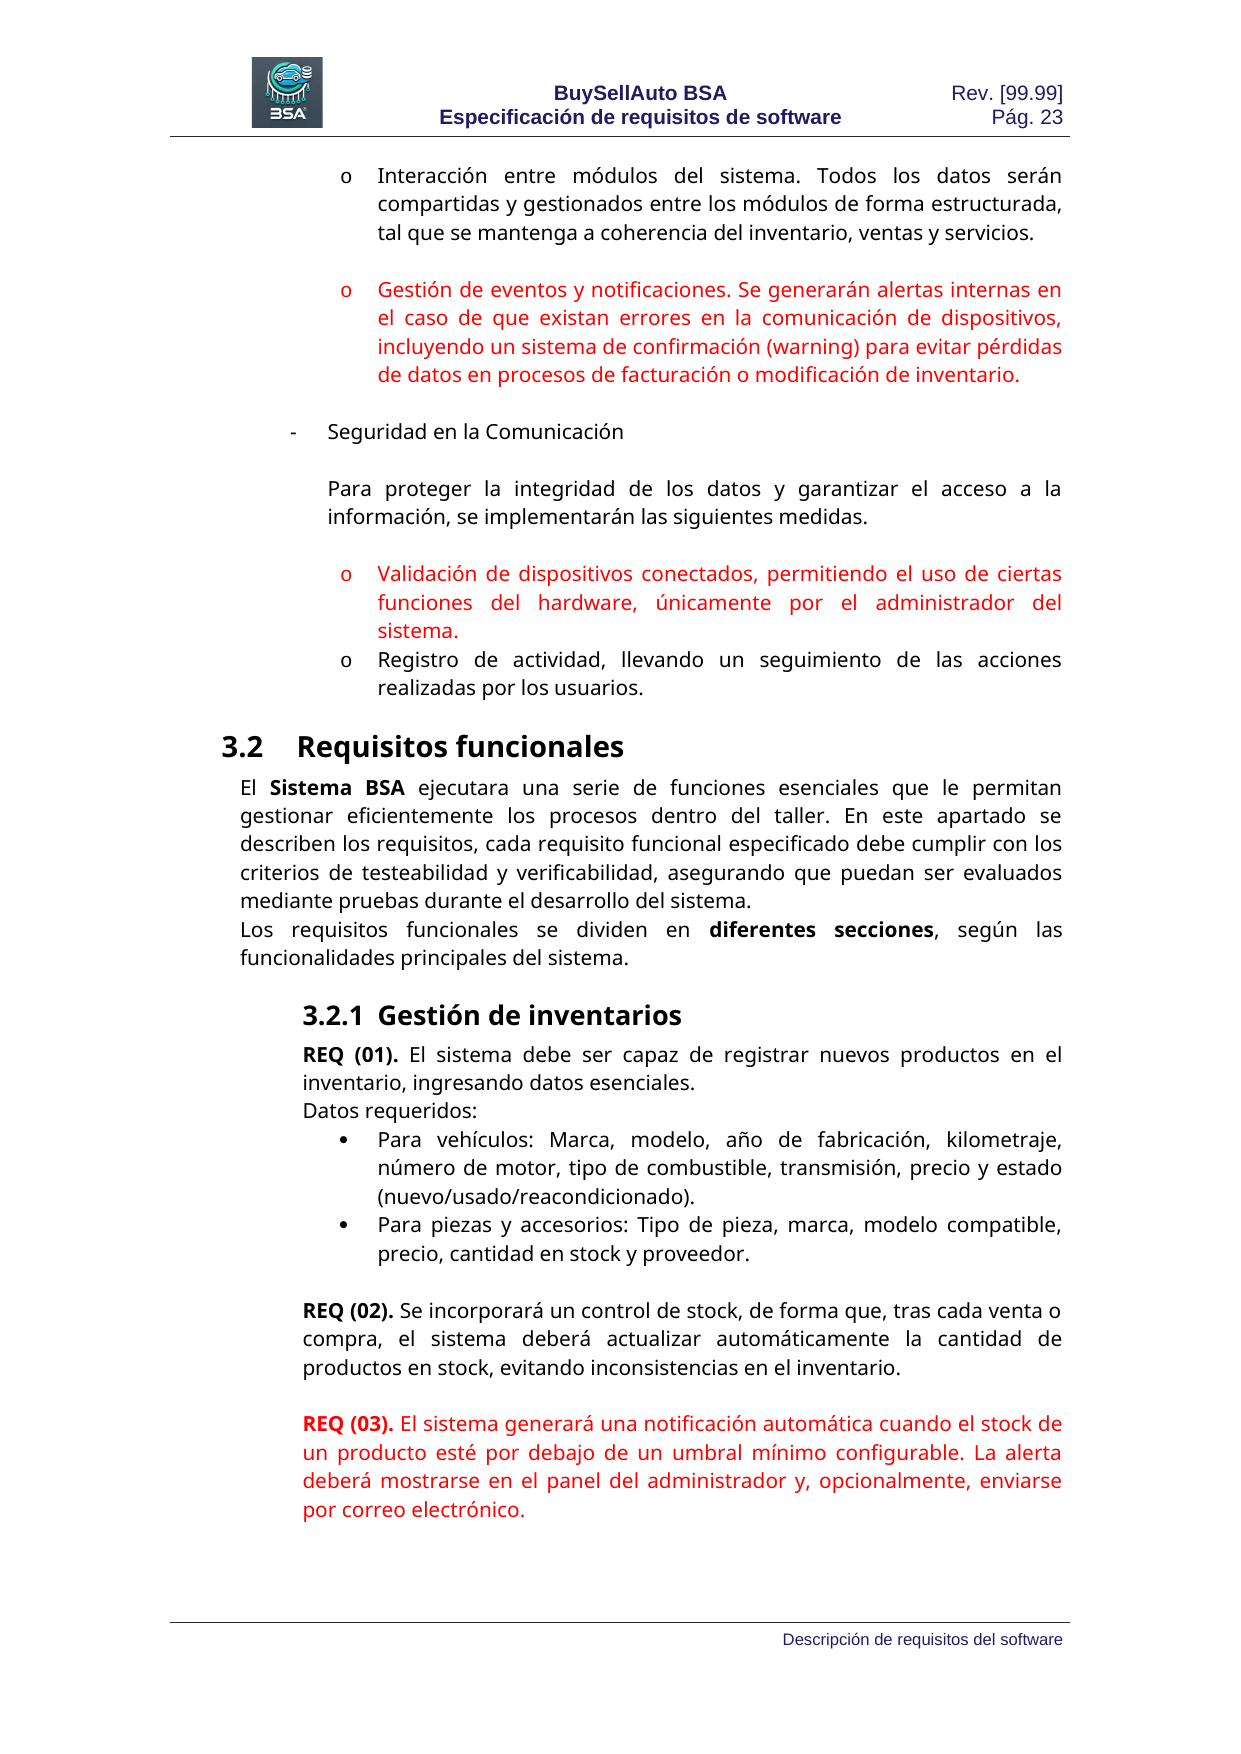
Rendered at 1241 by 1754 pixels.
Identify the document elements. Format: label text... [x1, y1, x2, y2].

subtitle Requisitos funcionales [221, 727, 1063, 766]
list Seguridad en la Comunicación [290, 417, 1063, 446]
list Para vehículos: Marca, modelo, año de fabricación, kilometraje, número de motor, tipo de combustible, transmisión, precio y estado (nuevo/usado/reacondicionado). [340, 1125, 1063, 1210]
list Validación de dispositivos conectados, permitiendo el uso de ciertas funciones del hardware, únicamente por el administrador del sistema. [340, 559, 1063, 645]
list Registro de actividad, llevando un seguimiento de las acciones realizadas por los usuarios. [340, 645, 1063, 702]
text REQ (02). Se incorporará un control de stock, de forma que, tras cada venta o compra, el sistema deberá actualizar automáticamente la cantidad de productos en stock, evitando inconsistencias en el inventario. [302, 1296, 1063, 1381]
text Datos requeridos: [228, 1097, 1063, 1125]
text REQ (01). El sistema debe ser capaz de registrar nuevos productos en el inventario, ingresando datos esenciales. [302, 1040, 1063, 1097]
list Para piezas y accesorios: Tipo de pieza, marca, modelo compatible, precio, cantidad en stock y proveedor. [340, 1210, 1063, 1267]
text El Sistema BSA ejecutara una serie de funciones esenciales que le permitan gestionar eficientemente los procesos dentro del taller. En este apartado se describen los requisitos, cada requisito funcional especificado debe cumplir con los criterios de testeabilidad y verificabilidad, asegurando que puedan ser evaluados mediante pruebas durante el desarrollo del sistema. [240, 773, 1063, 915]
text Para proteger la integridad de los datos y garantizar el acceso a la información, se implementarán las siguientes medidas. [327, 474, 1063, 531]
picture [251, 57, 323, 128]
list Interacción entre módulos del sistema. Todos los datos serán compartidas y gestionados entre los módulos de forma estructurada, tal que se mantenga a coherencia del inventario, ventas y servicios. [340, 161, 1063, 246]
text Los requisitos funcionales se dividen en diferentes secciones, según las funcionalidades principales del sistema. [240, 915, 1063, 972]
subtitle Gestión de inventarios [302, 997, 1063, 1033]
list Gestión de eventos y notificaciones. Se generarán alertas internas en el caso de que existan errores en la comunicación de dispositivos, incluyendo un sistema de confirmación (warning) para evitar pérdidas de datos en procesos de facturación o modificación de inventario. [340, 275, 1063, 389]
text REQ (03). El sistema generará una notificación automática cuando el stock de un producto esté por debajo de un umbral mínimo configurable. La alerta deberá mostrarse en el panel del administrador y, opcionalmente, enviarse por correo electrónico. [302, 1409, 1063, 1523]
